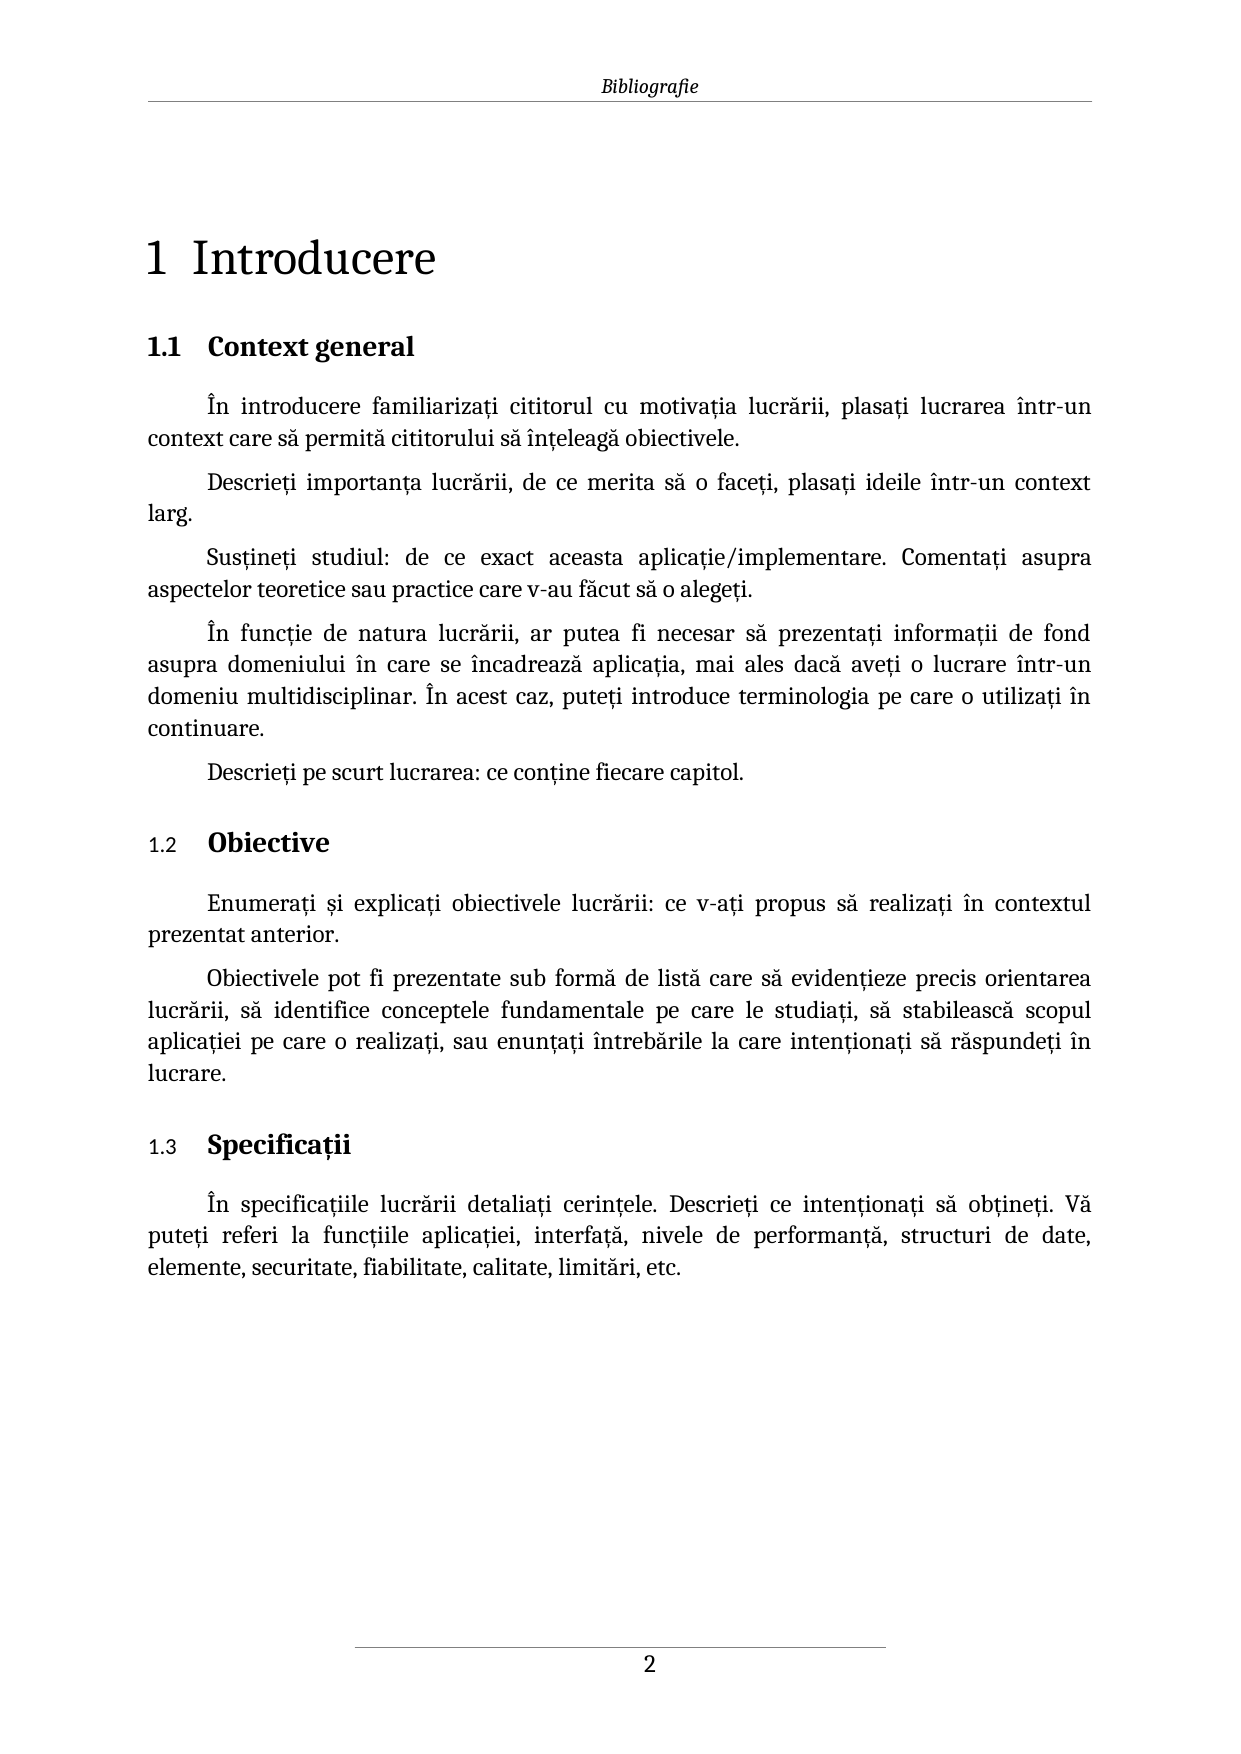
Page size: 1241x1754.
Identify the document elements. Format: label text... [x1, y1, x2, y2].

text În specificațiile lucrării detaliați cerințele. Descrieți ce intenționați să obțineți. Vă puteți referi la funcțiile aplicației, interfață, nivele de performanță, structuri de date, elemente, securitate, fiabilitate, calitate, limitări, etc. [148, 1190, 1092, 1282]
text Enumerați și explicați obiectivele lucrării: ce v-ați propus să realizați în contextul prezentat anterior. [148, 888, 1092, 949]
text În funcție de natura lucrării, ar putea fi necesar să prezentați informații de fond asupra domeniului în care se încadrează aplicația, mai ales dacă aveți o lucrare într-un domeniu multidisciplinar. În acest caz, puteți introduce terminologia pe care o utilizați în continuare. [148, 619, 1092, 742]
text Susțineți studiul: de ce exact aceasta aplicație/implementare. Comentați asupra aspectelor teoretice sau practice care v-au făcut să o alegeți. [148, 543, 1092, 603]
text În introducere familiarizați cititorul cu motivația lucrării, plasați lucrarea într-un context care să permită cititorului să înțeleagă obiectivele. [148, 392, 1092, 452]
text Obiectivele pot fi prezentate sub formă de listă care să evidențieze precis orientarea lucrării, să identifice conceptele fundamentale pe care le studiați, să stabilească scopul aplicației pe care o realizați, sau enunțați întrebările la care intenționați să răspundeți în lucrare. [148, 964, 1092, 1087]
text Descrieți importanța lucrării, de ce merita să o faceți, plasați ideile într-un context larg. [148, 467, 1092, 528]
subtitle Specificații [148, 1128, 1092, 1161]
subtitle Context general [148, 330, 1092, 363]
subtitle Obiective [148, 827, 1092, 860]
text Descrieți pe scurt lucrarea: ce conține fiecare capitol. [148, 757, 1092, 786]
subtitle Introducere [148, 229, 1092, 287]
